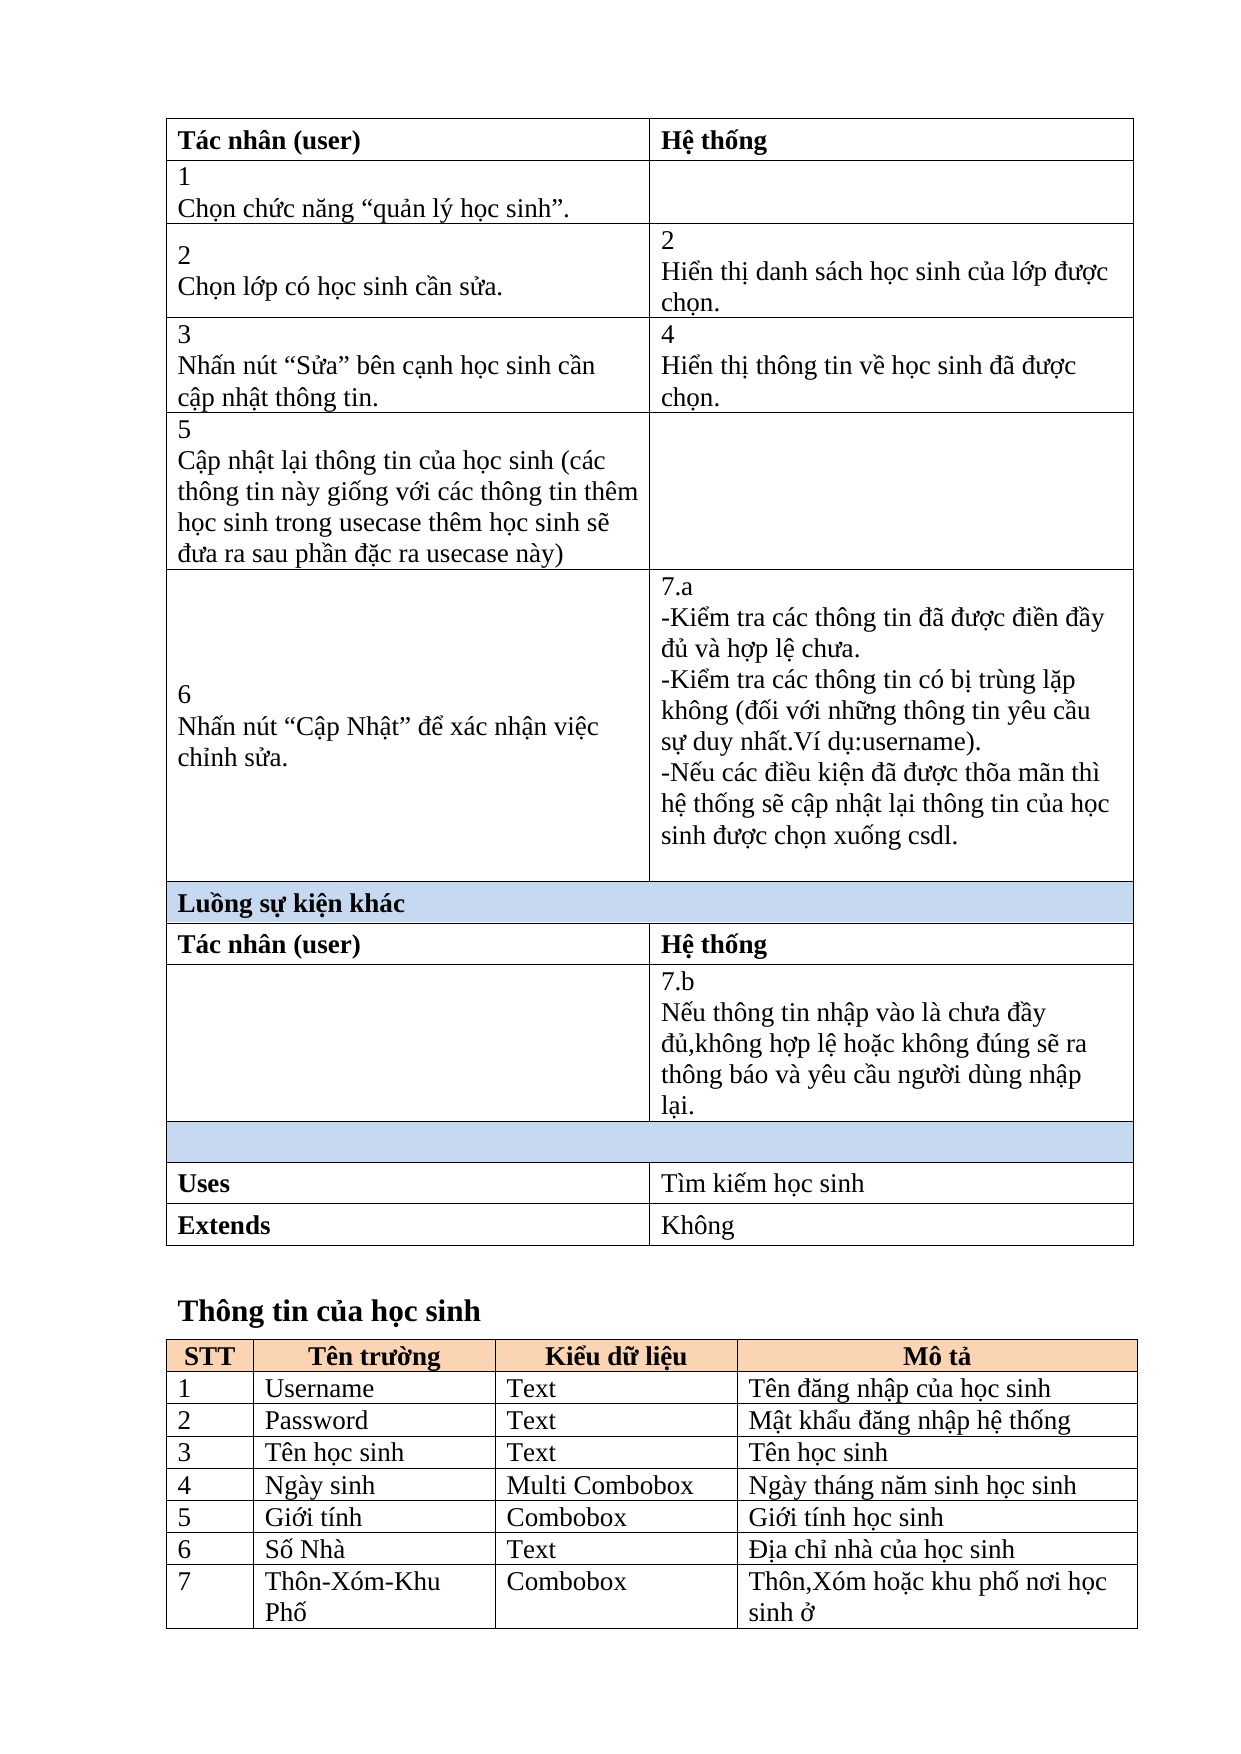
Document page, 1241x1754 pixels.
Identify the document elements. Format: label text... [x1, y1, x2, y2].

table_cell 4 [167, 1469, 253, 1500]
table_cell Combobox [496, 1565, 737, 1628]
table_cell Mật khẩu đăng nhập hệ thống [738, 1404, 1137, 1436]
table_cell Uses [167, 1163, 649, 1203]
table_cell Text [496, 1404, 737, 1436]
table_header Tên trường [254, 1340, 495, 1371]
table_cell Multi Combobox [496, 1469, 737, 1500]
table_cell 4 Hiển thị thông tin về học sinh đã được chọn. [650, 318, 1133, 412]
table_cell Text [496, 1437, 737, 1468]
table_cell 7.a -Kiểm tra các thông tin đã được điền đầy đủ và hợp lệ chưa. -Kiểm tra các thông tin có bị trùng lặp không (đối với những thông tin yêu cầu sự duy nhất.Ví dụ:username). -Nếu các điều kiện đã được thõa mãn thì hệ thống sẽ cập nhật lại thông tin của học sinh được chọn xuống csdl. [650, 570, 1133, 881]
table_cell Số Nhà [254, 1533, 495, 1564]
table_cell 6 [167, 1533, 253, 1564]
table_cell Hệ thống [650, 924, 1133, 964]
table_cell 2 Chọn lớp có học sinh cần sửa. [167, 224, 649, 317]
table_cell [167, 965, 649, 1121]
table_cell Giới tính [254, 1501, 495, 1532]
table_header Mô tả [738, 1340, 1137, 1371]
table_cell [650, 413, 1133, 568]
table_cell Ngày sinh [254, 1469, 495, 1500]
table_cell Thôn,Xóm hoặc khu phố nơi học sinh ở [738, 1565, 1137, 1628]
table_cell Ngày tháng năm sinh học sinh [738, 1469, 1137, 1500]
table_cell [167, 1122, 1133, 1162]
table_cell Luồng sự kiện khác [167, 882, 1133, 922]
table_cell Text [496, 1372, 737, 1403]
table_header Kiểu dữ liệu [496, 1340, 737, 1371]
table_cell Password [254, 1404, 495, 1436]
table_cell 5 [167, 1501, 253, 1532]
table_cell Tìm kiếm học sinh [650, 1163, 1133, 1203]
table_cell Username [254, 1372, 495, 1403]
table_cell 2 [167, 1404, 253, 1436]
table_cell 1 [167, 1372, 253, 1403]
table_header STT [167, 1340, 253, 1371]
table_cell [650, 161, 1133, 223]
table_cell Tác nhân (user) [167, 924, 649, 964]
table_cell Tên đăng nhập của học sinh [738, 1372, 1137, 1403]
table_cell 5 Cập nhật lại thông tin của học sinh (các thông tin này giống với các thông tin thêm học sinh trong usecase thêm học sinh sẽ đưa ra sau phần đặc ra usecase này) [167, 413, 649, 568]
table_cell 7.b Nếu thông tin nhập vào là chưa đầy đủ,không hợp lệ hoặc không đúng sẽ ra thông báo và yêu cầu người dùng nhập lại. [650, 965, 1133, 1121]
list Thông tin của học sinh [177, 1292, 1122, 1328]
table_cell 2 Hiển thị danh sách học sinh của lớp được chọn. [650, 224, 1133, 317]
table_cell 3 Nhấn nút “Sửa” bên cạnh học sinh cần cập nhật thông tin. [167, 318, 649, 412]
table_cell 3 [167, 1437, 253, 1468]
table_cell Tác nhân (user) [167, 119, 649, 159]
table_cell Combobox [496, 1501, 737, 1532]
table_cell 1 Chọn chức năng “quản lý học sinh”. [167, 161, 649, 223]
table_cell Tên học sinh [254, 1437, 495, 1468]
table_cell Địa chỉ nhà của học sinh [738, 1533, 1137, 1564]
table_cell Thôn-Xóm-Khu Phố [254, 1565, 495, 1628]
table_cell Tên học sinh [738, 1437, 1137, 1468]
table_cell Không [650, 1204, 1133, 1244]
table_cell Hệ thống [650, 119, 1133, 159]
table_cell Giới tính học sinh [738, 1501, 1137, 1532]
table_cell Text [496, 1533, 737, 1564]
table_cell 7 [167, 1565, 253, 1628]
table_cell Extends [167, 1204, 649, 1244]
table_cell 6 Nhấn nút “Cập Nhật” để xác nhận việc chỉnh sửa. [167, 570, 649, 881]
